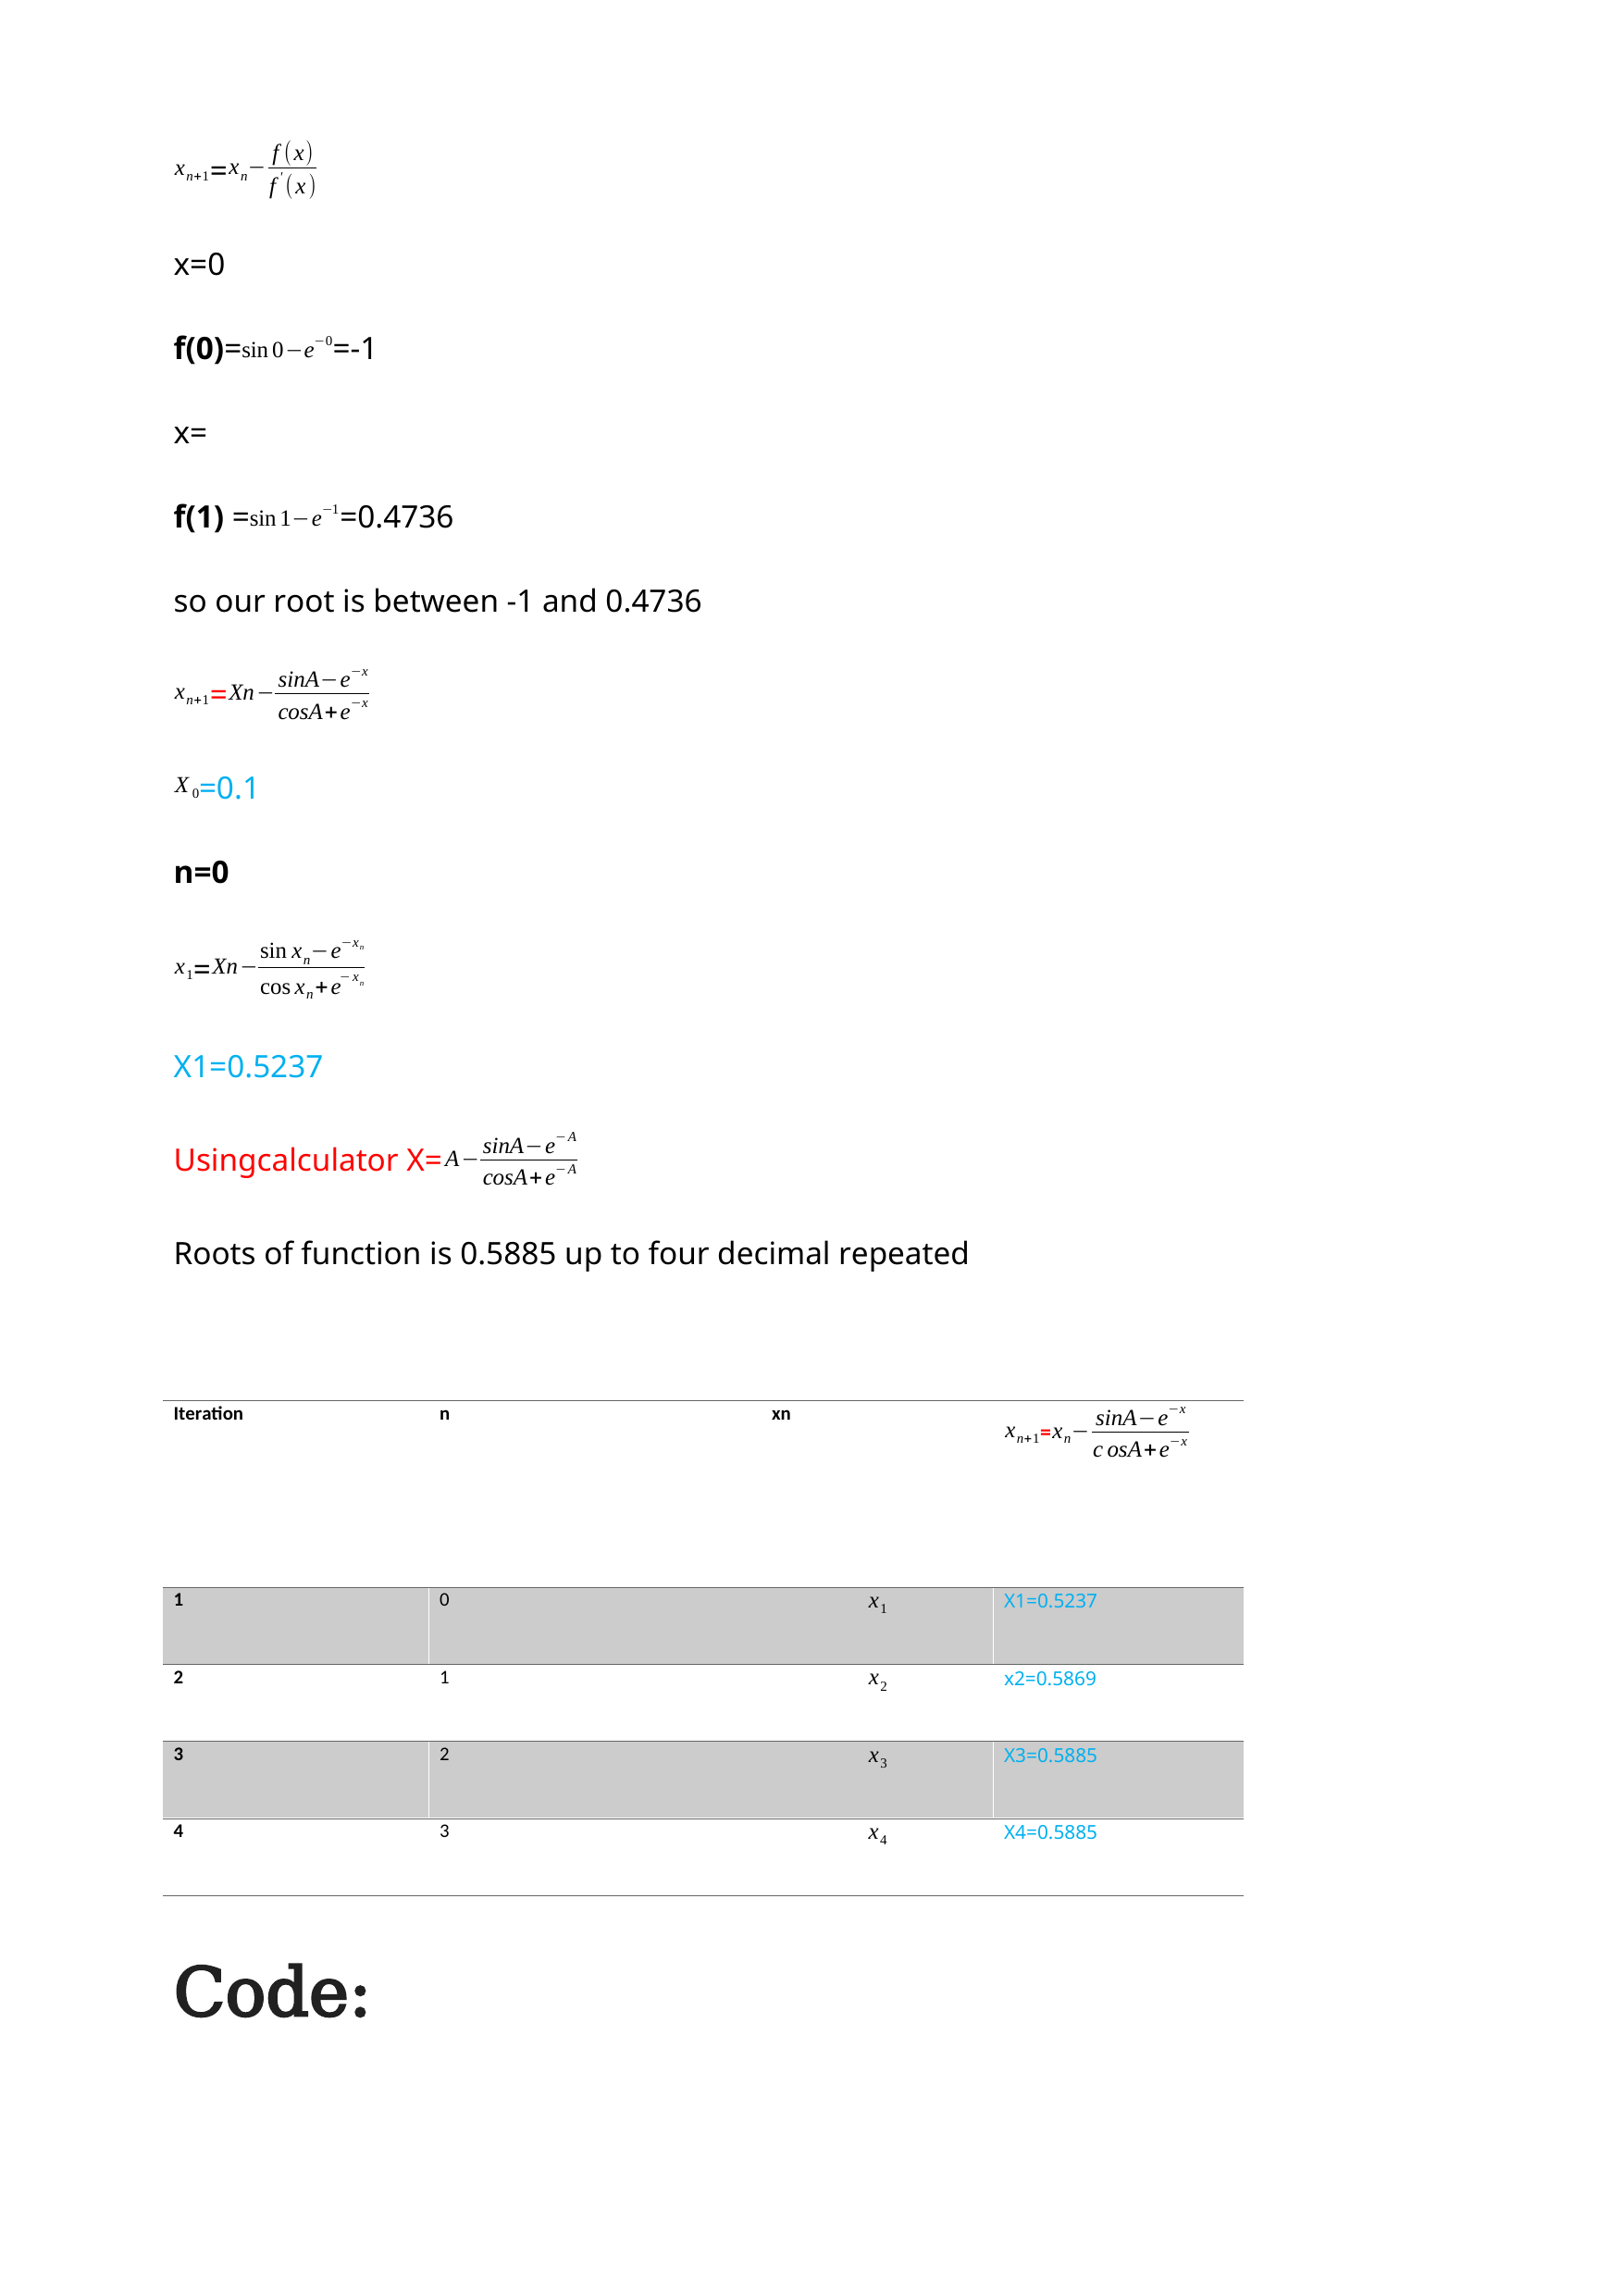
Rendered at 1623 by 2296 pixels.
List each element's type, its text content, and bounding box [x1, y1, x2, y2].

text n=0 [173, 850, 1449, 892]
table_cell 2 [429, 1742, 762, 1818]
text X1=0.5237 [173, 1045, 1449, 1086]
table_cell [762, 1665, 993, 1741]
text = [173, 663, 1449, 724]
table_cell 4 [163, 1819, 428, 1895]
table_cell 1 [163, 1588, 428, 1664]
table_cell 1 [429, 1665, 762, 1741]
table_header n [429, 1401, 762, 1586]
table_header = [994, 1401, 1244, 1586]
table_cell X3=0.5885 [994, 1742, 1244, 1818]
table_cell x2=0.5869 [994, 1665, 1244, 1741]
table_cell X1=0.5237 [994, 1588, 1244, 1664]
table_cell 3 [429, 1819, 762, 1895]
table_cell 2 [163, 1665, 428, 1741]
text Code: [173, 1949, 1449, 2029]
text Roots of function is 0.5885 up to four decimal repeated [173, 1232, 1449, 1274]
text Usingcalculator X= [173, 1129, 1449, 1190]
table_cell 0 [429, 1588, 762, 1664]
text x= [173, 411, 1449, 453]
text so our root is between -1 and 0.4736 [173, 578, 1449, 621]
table_cell [762, 1742, 993, 1818]
text f(1) ==0.4736 [173, 494, 1449, 537]
table_header Iteration [163, 1401, 428, 1586]
table_cell 3 [163, 1742, 428, 1818]
table_cell [762, 1588, 993, 1664]
text x=0 [173, 242, 1449, 284]
text = [173, 934, 1449, 1002]
table_header xn [762, 1401, 993, 1586]
text = [173, 139, 1449, 201]
table_cell X4=0.5885 [994, 1819, 1244, 1895]
table_cell [762, 1819, 993, 1895]
text f(0)==-1 [173, 327, 1449, 368]
text =0.1 [173, 766, 1449, 808]
